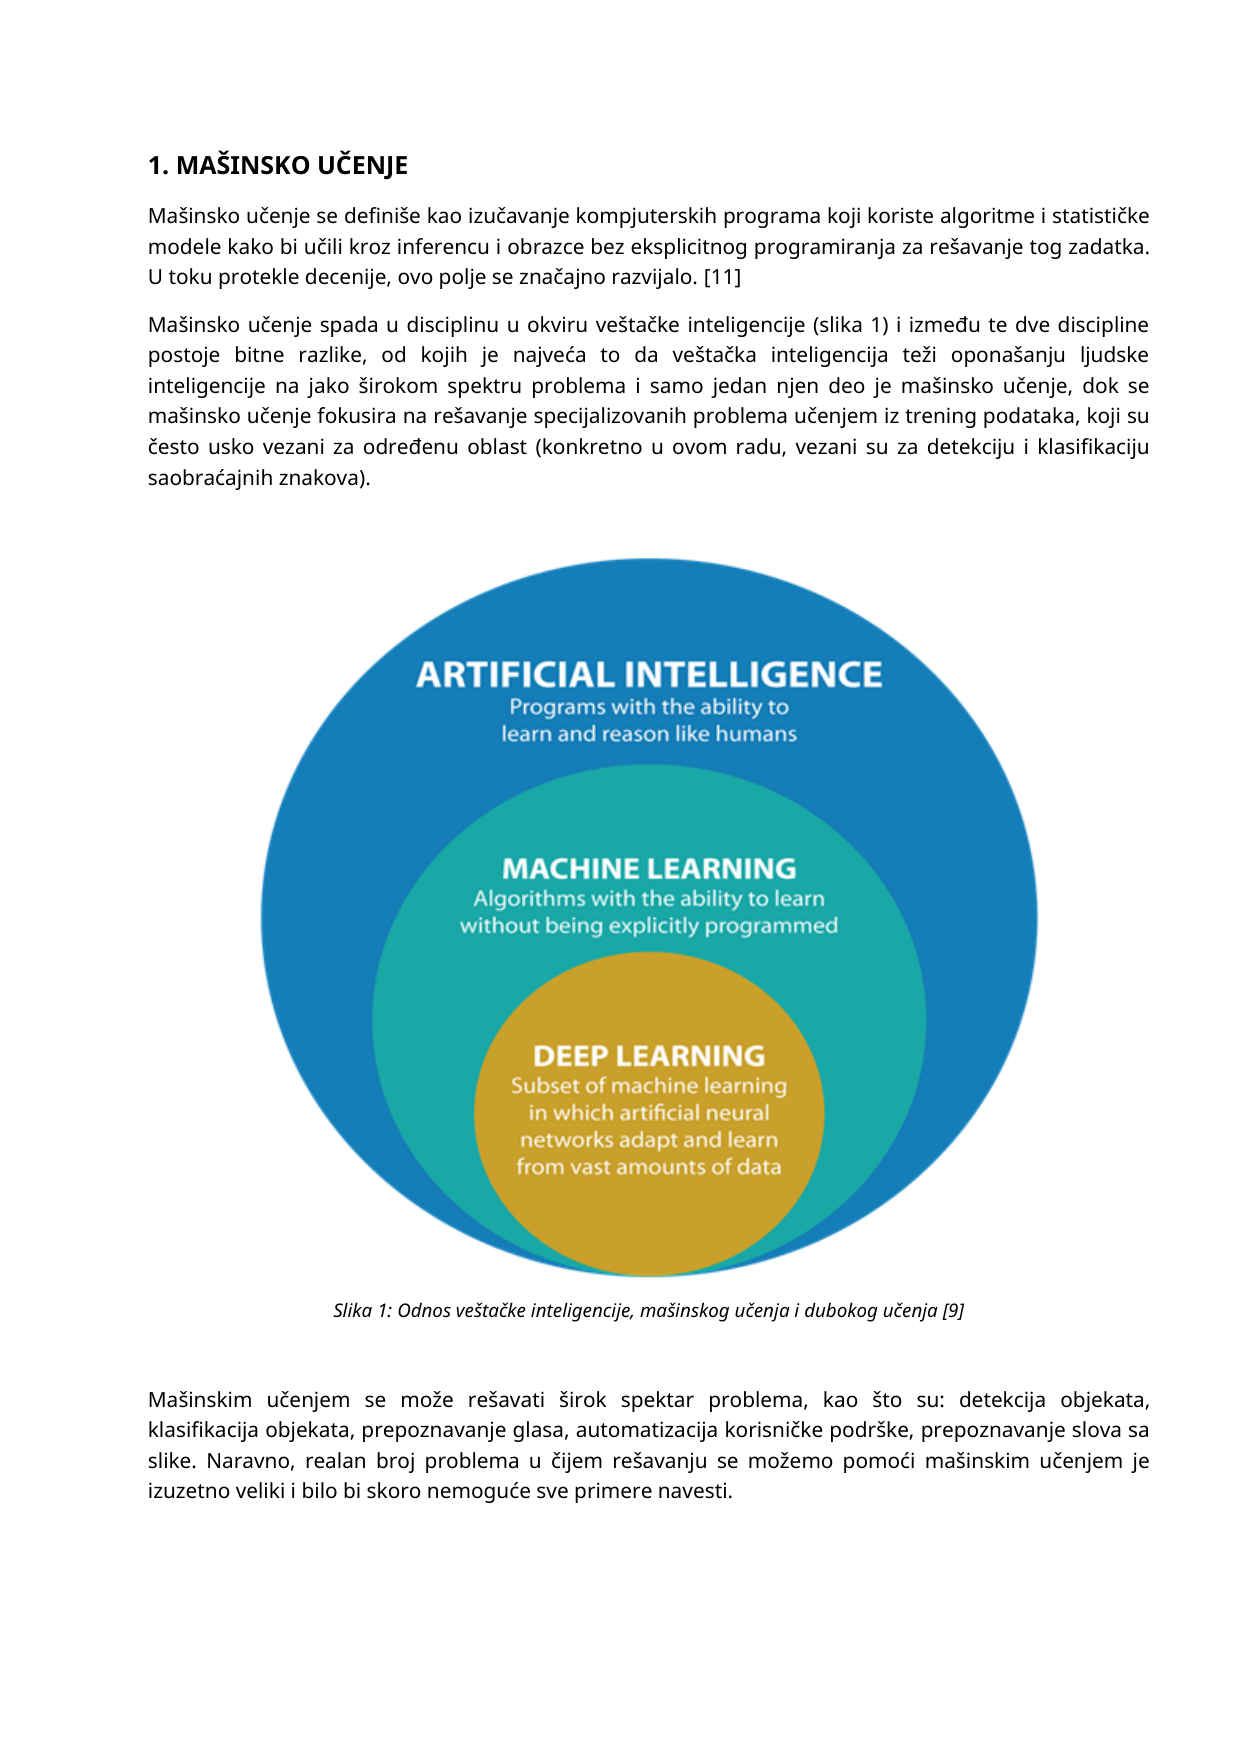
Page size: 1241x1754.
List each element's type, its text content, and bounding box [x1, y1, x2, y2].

subtitle Slika 1: Odnos veštačke inteligencije, mašinskog učenja i dubokog učenja [9] [148, 1297, 1152, 1323]
picture [247, 557, 1053, 1279]
text Mašinsko učenje spada u disciplinu u okviru veštačke inteligencije (slika 1) i između te dve discipline postoje bitne razlike, od kojih je najveća to da veštačka inteligencija teži oponašanju ljudske inteligencije na jako širokom spektru problema i samo jedan njen deo je mašinsko učenje, dok se mašinsko učenje fokusira na rešavanje specijalizovanih problema učenjem iz trening podataka, koji su često usko vezani za određenu oblast (konkretno u ovom radu, vezani su za detekciju i klasifikaciju saobraćajnih znakova). [148, 310, 1152, 491]
text Mašinskim učenjem se može rešavati širok spektar problema, kao što su: detekcija objekata, klasifikacija objekata, prepoznavanje glasa, automatizacija korisničke podrške, prepoznavanje slova sa slike. Naravno, realan broj problema u čijem rešavanju se možemo pomoći mašinskim učenjem je izuzetno veliki i bilo bi skoro nemoguće sve primere navesti. [148, 1385, 1152, 1505]
subtitle 1. MAŠINSKO UČENJE [148, 148, 1152, 182]
text Mašinsko učenje se definiše kao izučavanje kompjuterskih programa koji koriste algoritme i statističke modele kako bi učili kroz inferencu i obrazce bez eksplicitnog programiranja za rešavanje tog zadatka. U toku protekle decenije, ovo polje se značajno razvijalo. [11] [148, 201, 1152, 291]
